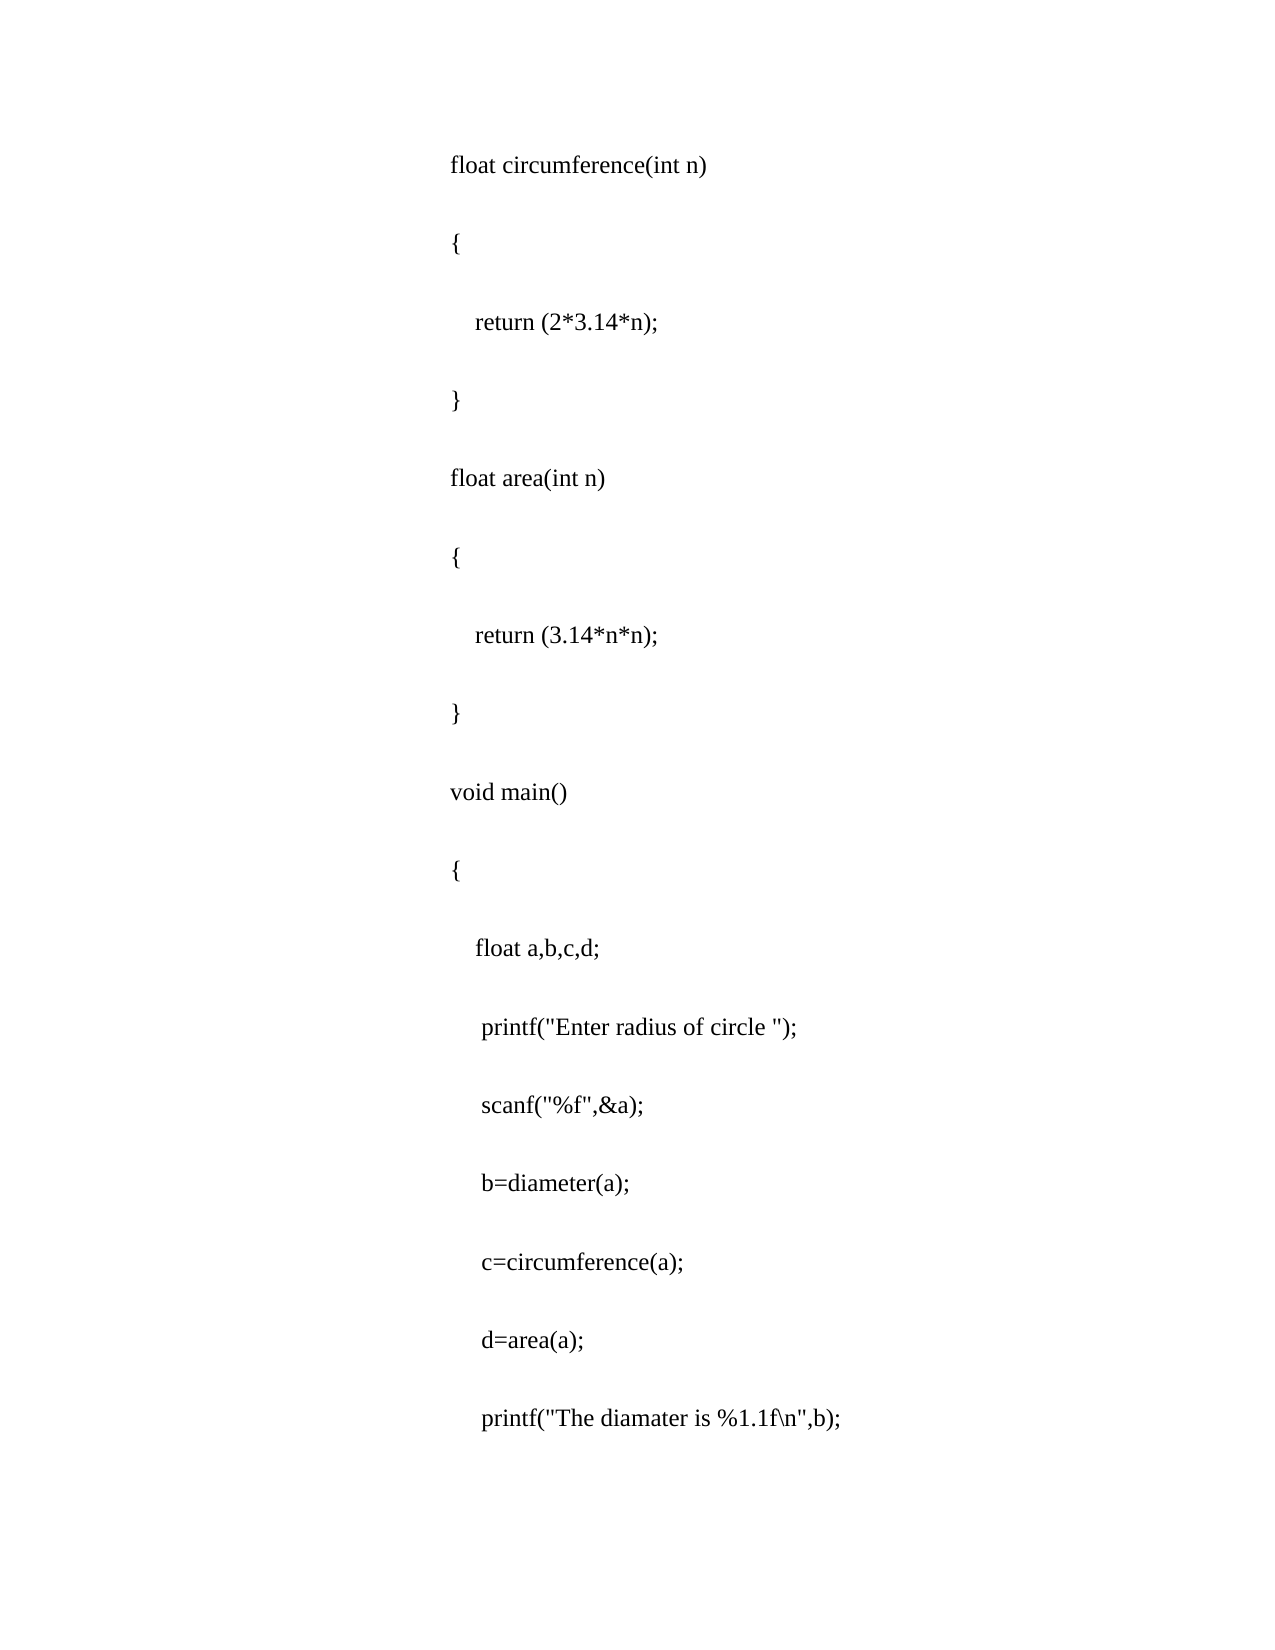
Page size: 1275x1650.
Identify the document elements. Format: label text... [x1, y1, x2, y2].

text float a,b,c,d; [375, 933, 1125, 962]
text void main() [375, 777, 1125, 805]
text { [375, 542, 1125, 570]
text b=diameter(a); [375, 1168, 1125, 1197]
text printf("Enter radius of circle "); [375, 1012, 1125, 1040]
text { [375, 855, 1125, 884]
text } [375, 698, 1125, 727]
text { [375, 228, 1125, 257]
text c=circumference(a); [375, 1247, 1125, 1275]
text float area(int n) [375, 463, 1125, 492]
text return (2*3.14*n); [375, 307, 1125, 335]
text d=area(a); [375, 1325, 1125, 1354]
text return (3.14*n*n); [375, 620, 1125, 649]
text scanf("%f",&a); [375, 1090, 1125, 1119]
text } [375, 385, 1125, 414]
text printf("The diamater is %1.1f\n",b); [375, 1403, 1125, 1432]
text float circumference(int n) [375, 150, 1125, 179]
